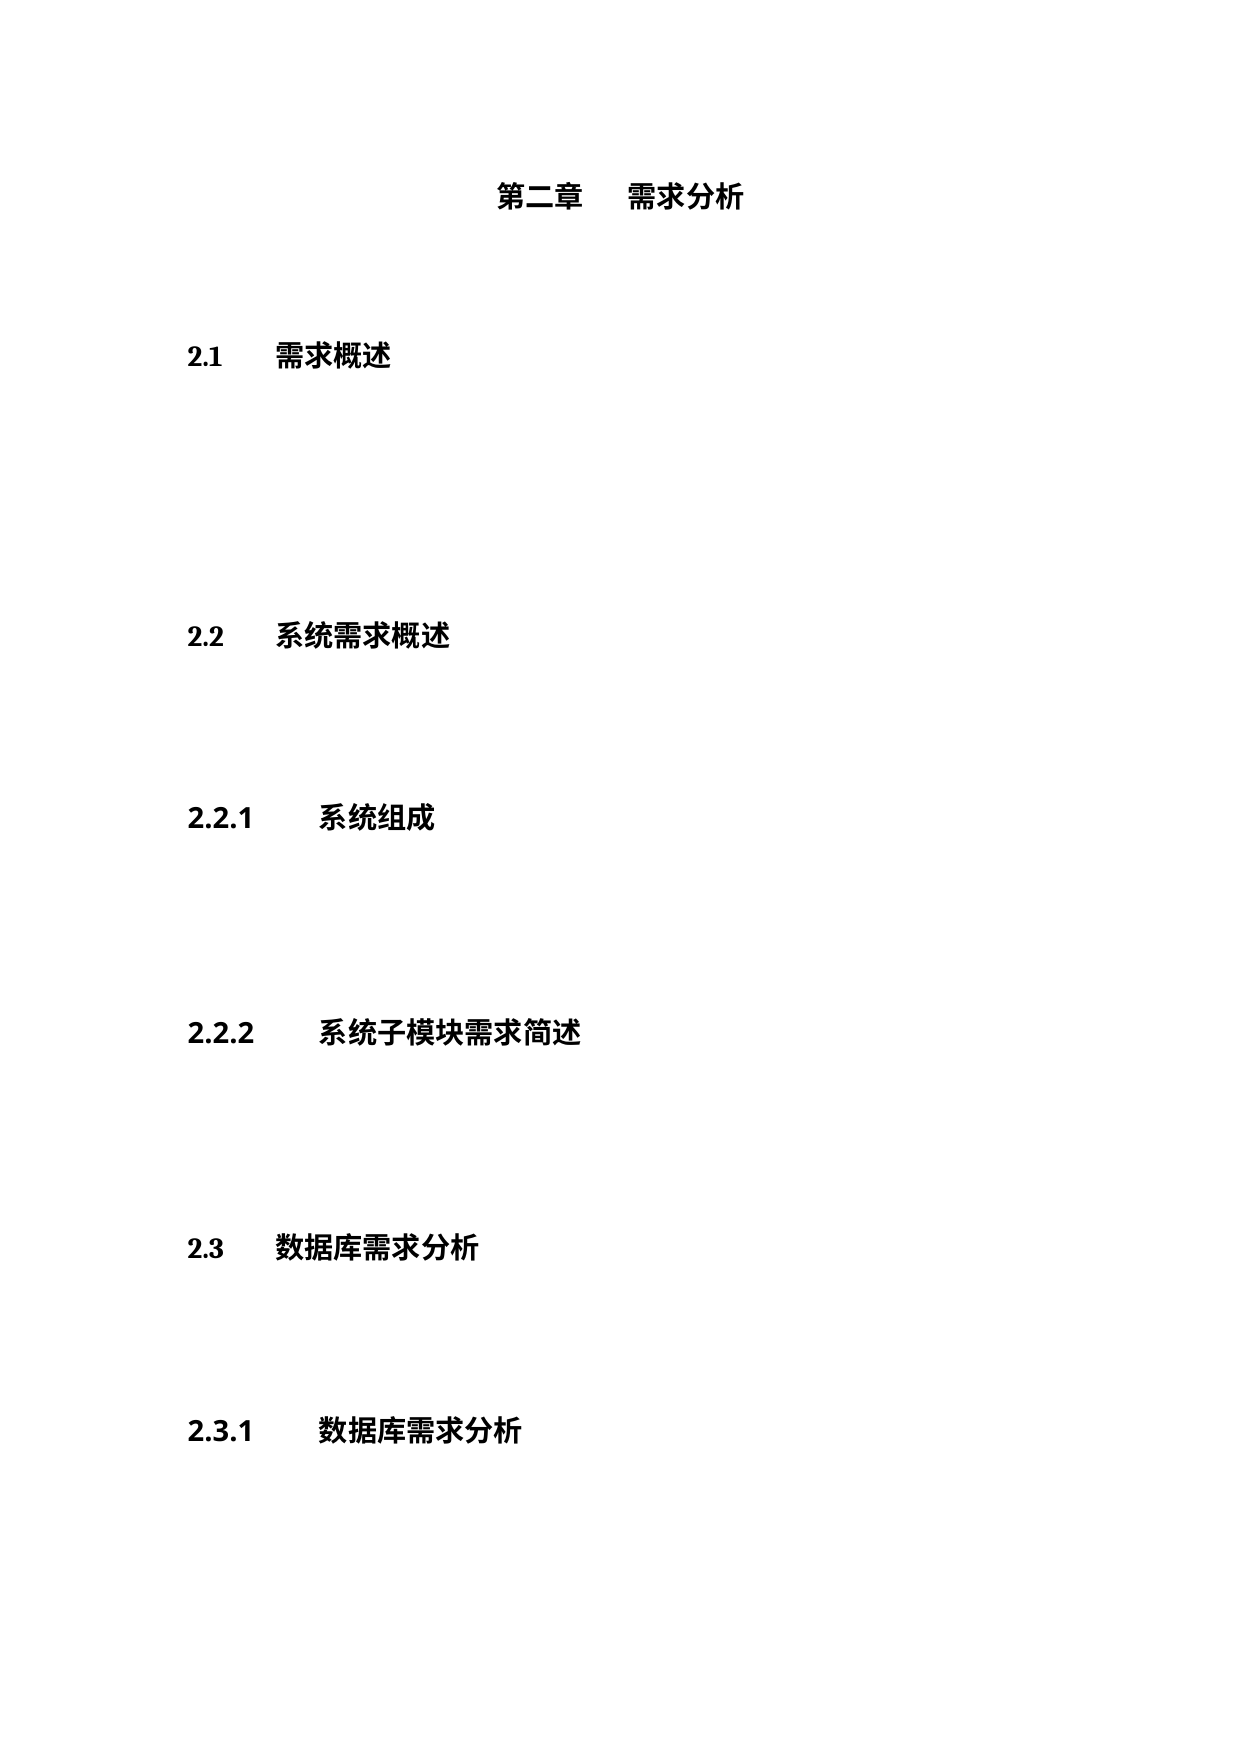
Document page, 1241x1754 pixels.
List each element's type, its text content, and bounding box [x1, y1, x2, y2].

subtitle 2.2 系统需求概述 [187, 601, 1053, 666]
subtitle 2.2.2 系统子模块需求简述 [187, 998, 1053, 1063]
subtitle 2.1 需求概述 [187, 321, 1053, 386]
subtitle 2.2.1 系统组成 [187, 783, 1053, 848]
subtitle 2.3.1 数据库需求分析 [187, 1396, 1053, 1461]
subtitle 2.3 数据库需求分析 [187, 1214, 1053, 1279]
subtitle 第二章 需求分析 [187, 162, 1053, 227]
